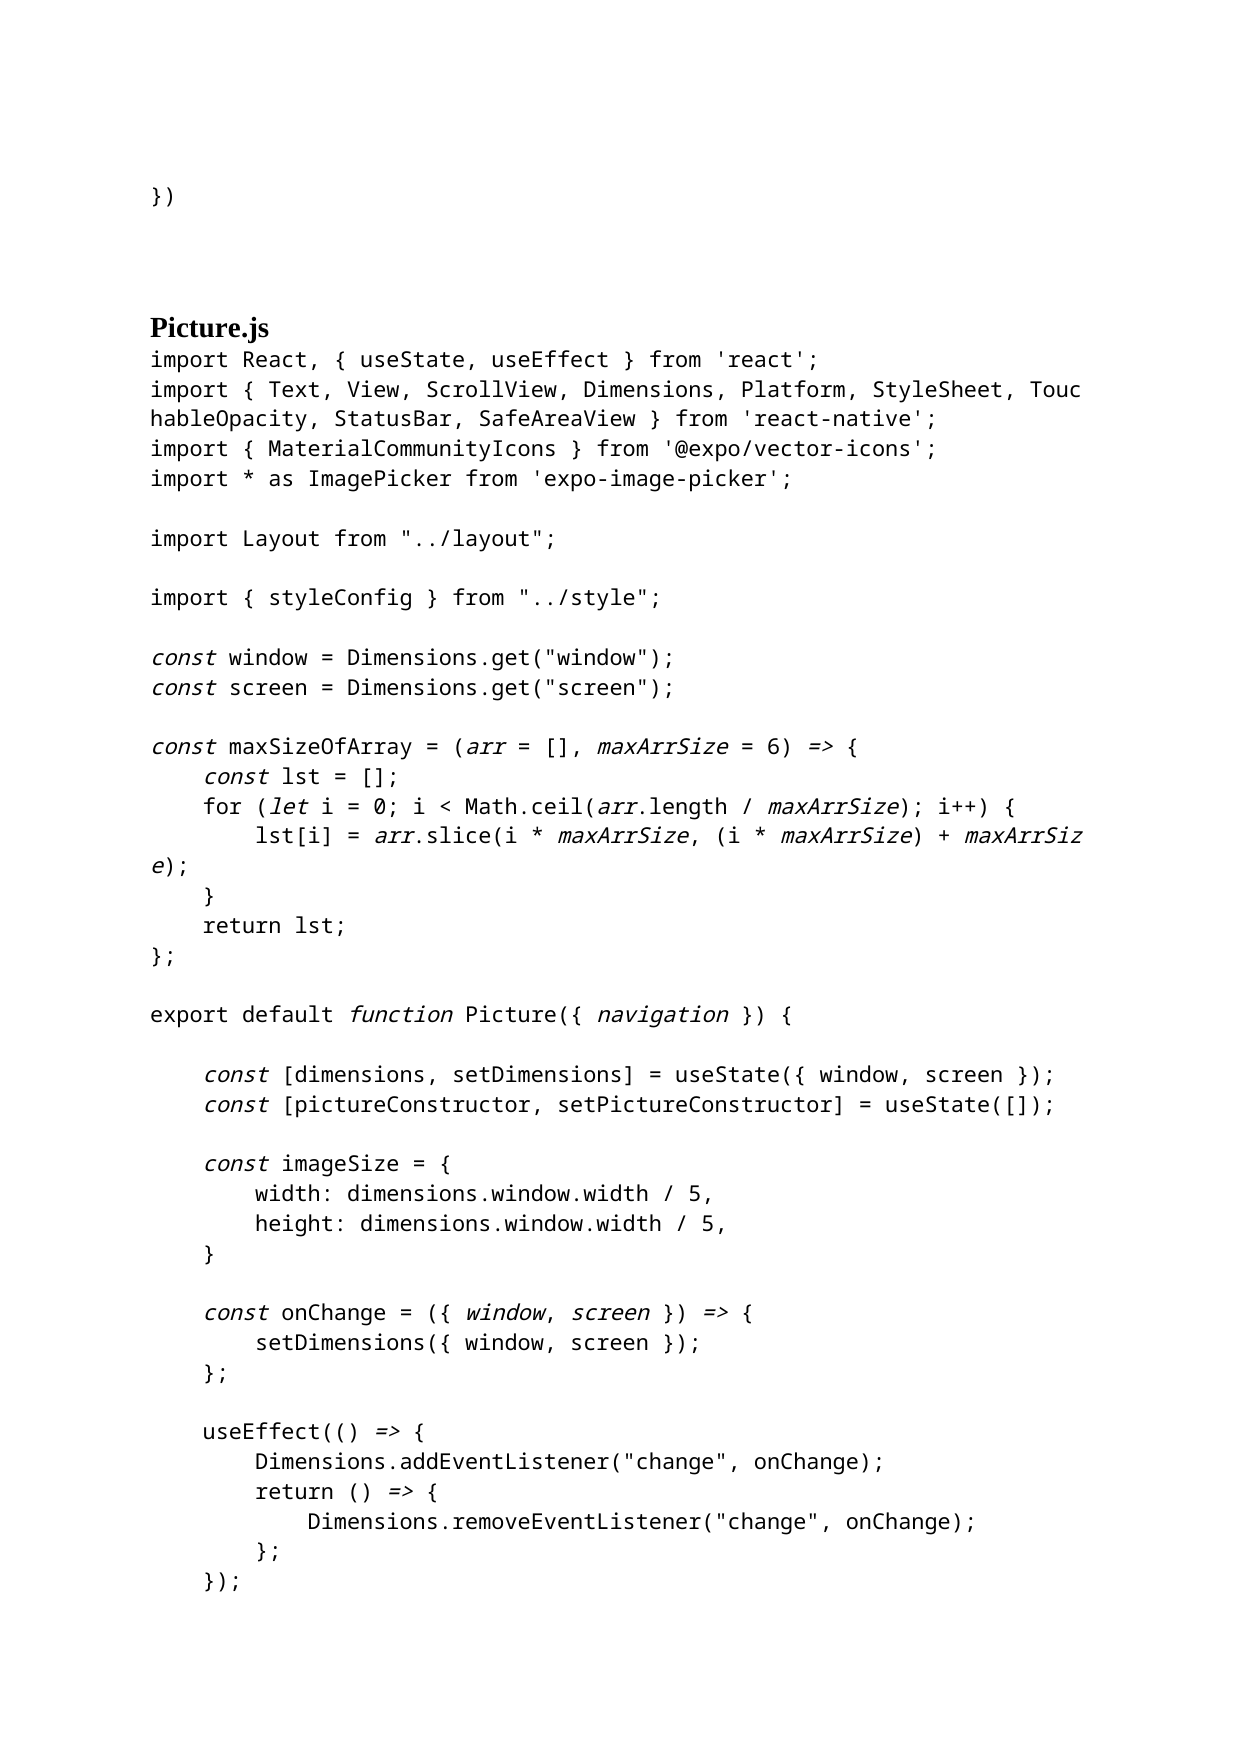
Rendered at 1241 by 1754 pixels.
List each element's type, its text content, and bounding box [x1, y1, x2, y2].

text import { MaterialCommunityIcons } from '@expo/vector-icons'; [150, 433, 1090, 463]
text } [150, 880, 1090, 910]
text setDimensions({ window, screen }); [150, 1327, 1090, 1357]
text import Layout from "../layout"; [150, 522, 1090, 552]
text for (let i = 0; i < Math.ceil(arr.length / maxArrSize); i++) { [150, 791, 1090, 820]
text const window = Dimensions.get("window"); [150, 642, 1090, 671]
text }) [150, 180, 1090, 209]
text const screen = Dimensions.get("screen"); [150, 671, 1090, 701]
text const onChange = ({ window, screen }) => { [150, 1297, 1090, 1327]
text lst[i] = arr.slice(i * maxArrSize, (i * maxArrSize) + maxArrSize); [150, 820, 1090, 880]
text const lst = []; [150, 761, 1090, 791]
text Dimensions.removeEventListener("change", onChange); [150, 1506, 1090, 1535]
text useEffect(() => { [150, 1416, 1090, 1446]
text height: dimensions.window.width / 5, [150, 1208, 1090, 1237]
text const [dimensions, setDimensions] = useState({ window, screen }); [150, 1059, 1090, 1088]
text width: dimensions.window.width / 5, [150, 1178, 1090, 1208]
text import React, { useState, useEffect } from 'react'; [150, 344, 1090, 373]
text } [150, 1237, 1090, 1267]
text import { Text, View, ScrollView, Dimensions, Platform, StyleSheet, TouchableOpacity, StatusBar, SafeAreaView } from 'react-native'; [150, 373, 1090, 433]
text Dimensions.addEventListener("change", onChange); [150, 1446, 1090, 1476]
text }; [150, 939, 1090, 969]
text const maxSizeOfArray = (arr = [], maxArrSize = 6) => { [150, 731, 1090, 761]
text }; [150, 1535, 1090, 1565]
text return lst; [150, 910, 1090, 939]
text import { styleConfig } from "../style"; [150, 582, 1090, 612]
text }); [150, 1565, 1090, 1595]
text const imageSize = { [150, 1148, 1090, 1178]
text return () => { [150, 1476, 1090, 1506]
text export default function Picture({ navigation }) { [150, 999, 1090, 1029]
text const [pictureConstructor, setPictureConstructor] = useState([]); [150, 1088, 1090, 1118]
text }; [150, 1357, 1090, 1386]
text import * as ImagePicker from 'expo-image-picker'; [150, 463, 1090, 493]
text Picture.js [150, 310, 1090, 344]
